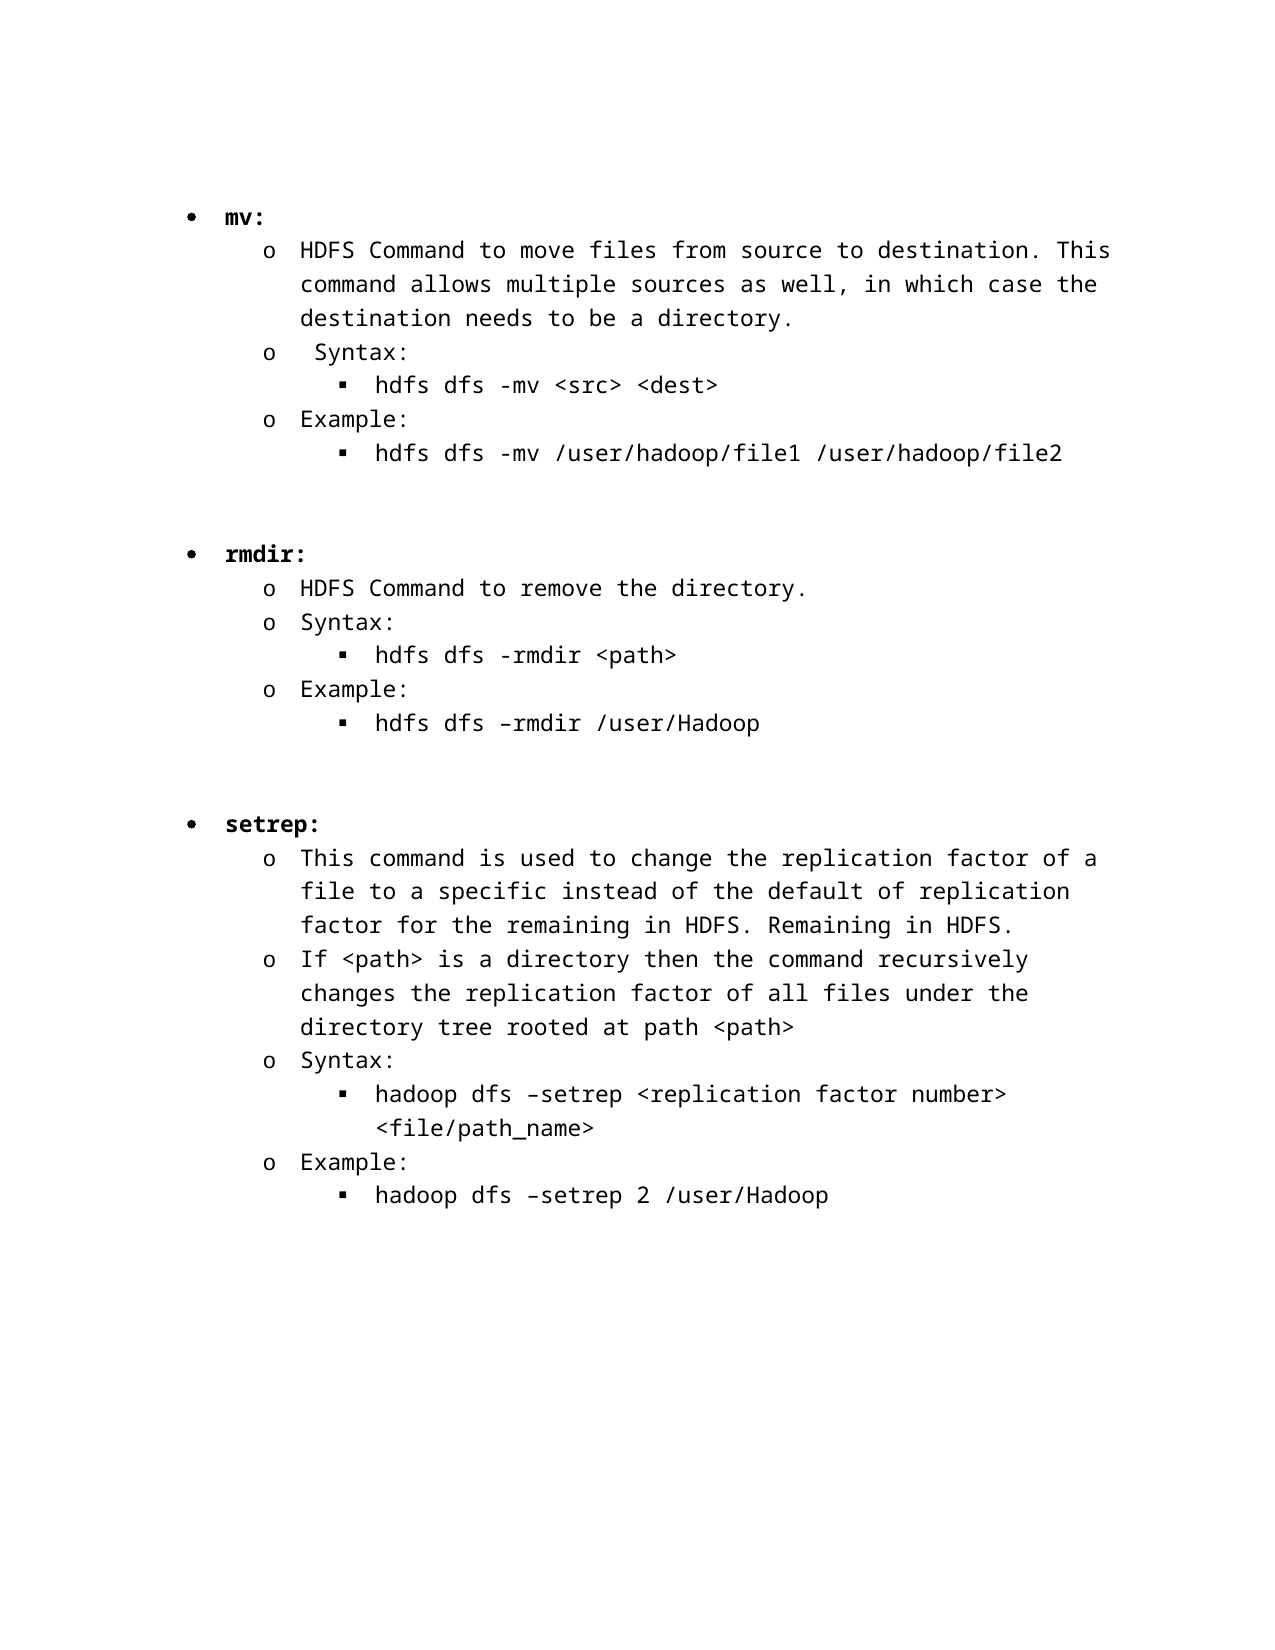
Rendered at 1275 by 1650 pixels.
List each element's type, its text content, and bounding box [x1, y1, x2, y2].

list hdfs dfs -mv /user/hadoop/file1 /user/hadoop/file2 [337, 437, 1125, 468]
list mv: [187, 200, 1125, 232]
list hadoop dfs –setrep <replication factor number> <file/path_name> [337, 1078, 1125, 1143]
list If <path> is a directory then the command recursively changes the replication factor of all files under the directory tree rooted at path <path> [262, 943, 1125, 1042]
list setrep: [187, 808, 1125, 839]
list hdfs dfs -mv <src> <dest> [337, 369, 1125, 401]
list Example: [262, 1146, 1125, 1177]
list HDFS Command to move files from source to destination. This command allows multiple sources as well, in which case the destination needs to be a directory. [262, 234, 1125, 333]
list Example: [262, 403, 1125, 434]
list HDFS Command to remove the directory. [262, 572, 1125, 603]
list hdfs dfs -rmdir <path> [337, 639, 1125, 671]
list hadoop dfs –setrep 2 /user/Hadoop [337, 1179, 1125, 1211]
list Example: [262, 673, 1125, 704]
list hdfs dfs –rmdir /user/Hadoop [337, 707, 1125, 738]
list Syntax: [262, 1044, 1125, 1076]
list Syntax: [262, 336, 1125, 367]
list Syntax: [262, 605, 1125, 637]
list This command is used to change the replication factor of a file to a specific instead of the default of replication factor for the remaining in HDFS. Remaining in HDFS. [262, 841, 1125, 940]
list rmdir: [187, 538, 1125, 569]
